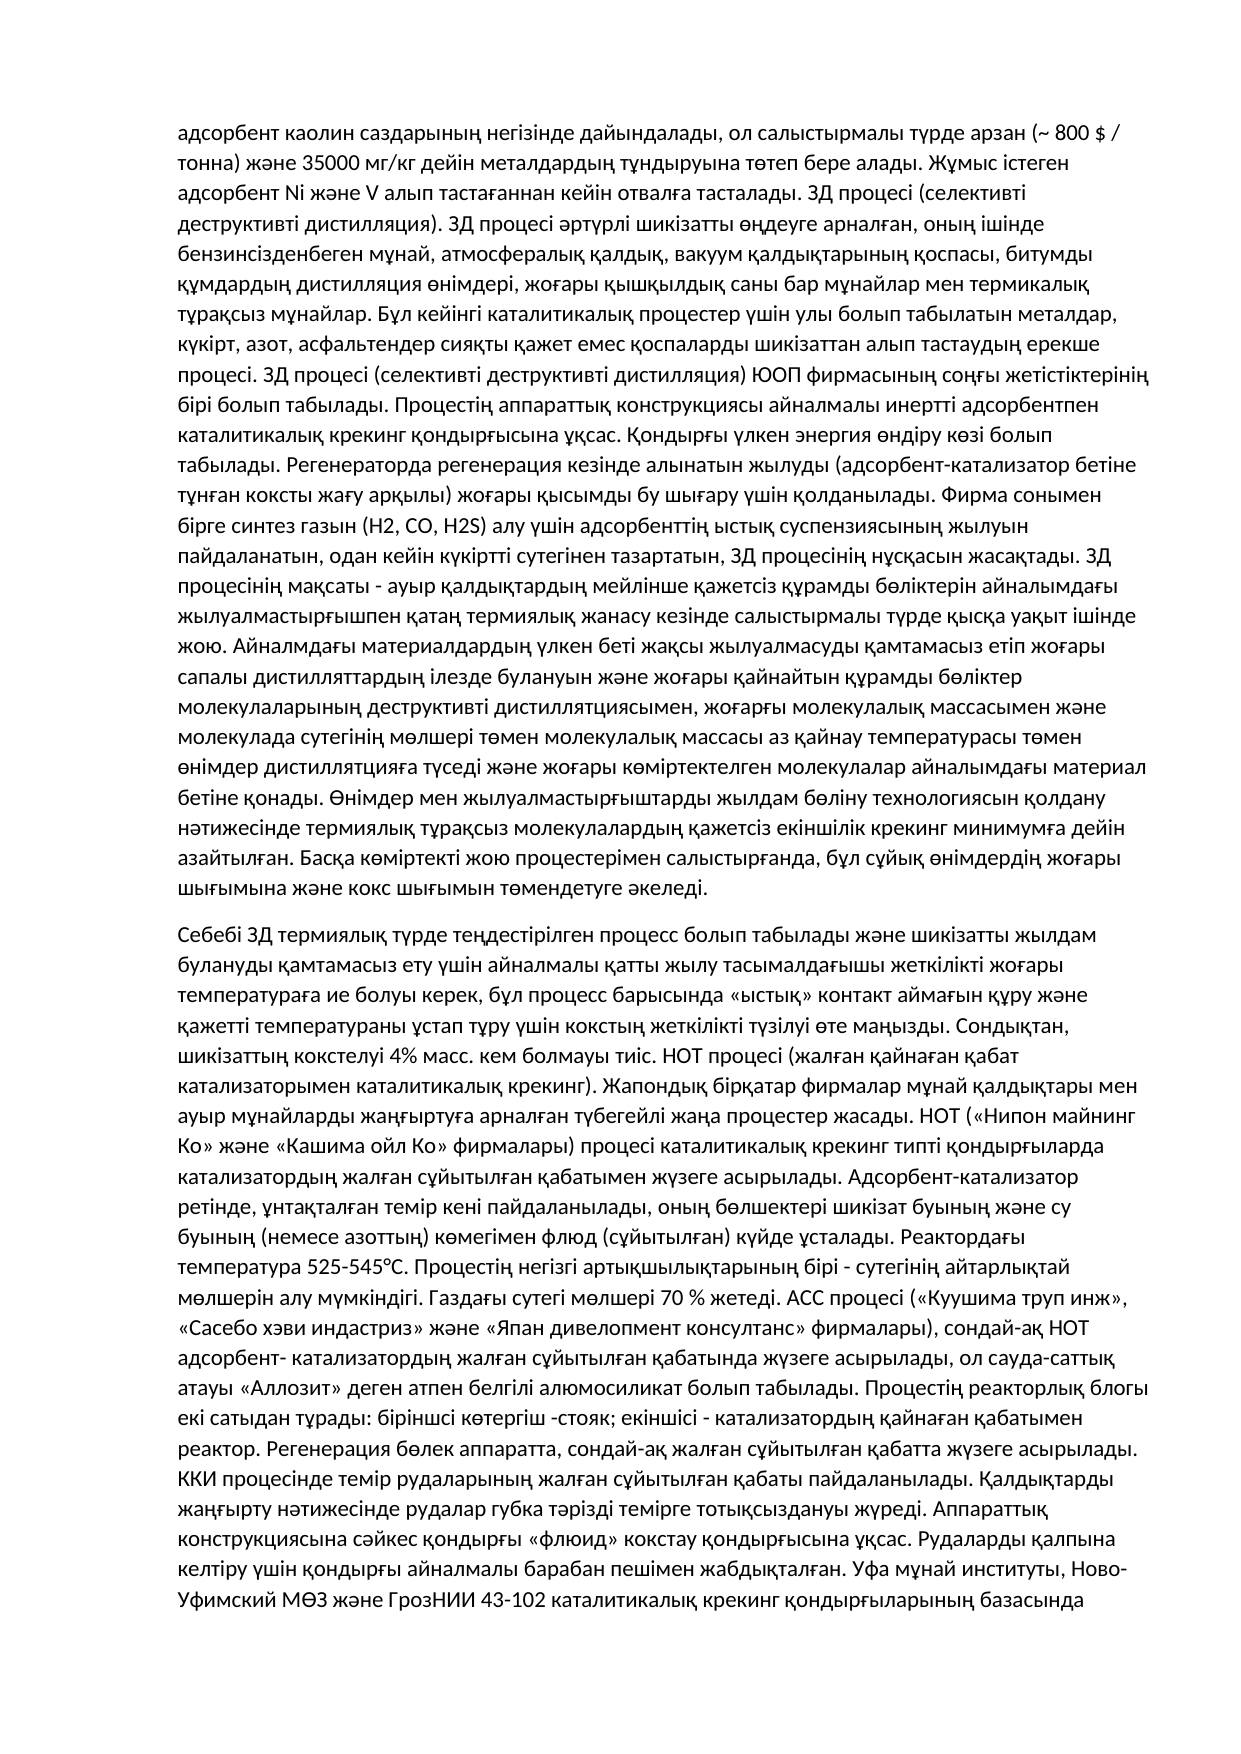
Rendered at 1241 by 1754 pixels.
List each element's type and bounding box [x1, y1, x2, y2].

text [177, 920, 1152, 1613]
text [177, 118, 1152, 901]
